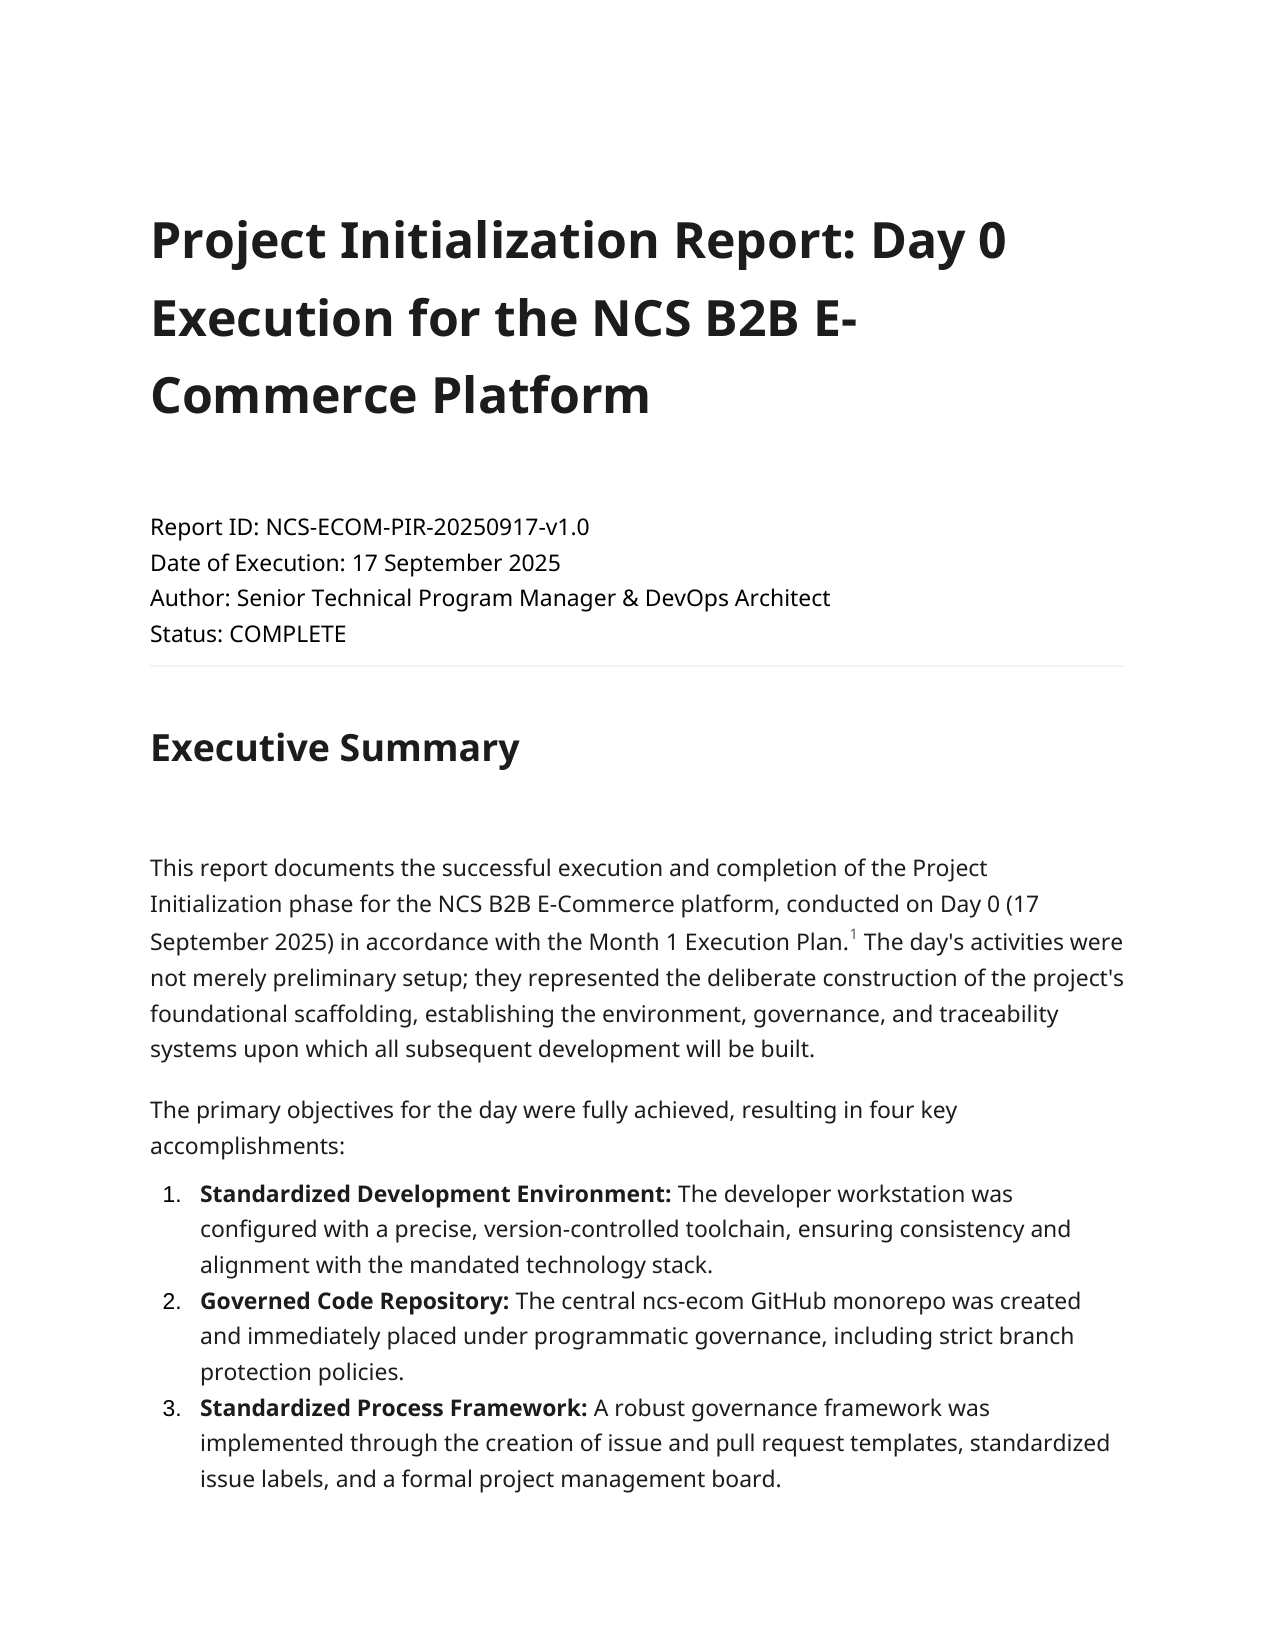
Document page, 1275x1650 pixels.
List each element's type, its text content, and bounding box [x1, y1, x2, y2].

text Status: COMPLETE [150, 618, 1125, 649]
text The primary objectives for the day were fully achieved, resulting in four key accomplishments: [150, 1094, 1125, 1161]
text Report ID: NCS-ECOM-PIR-20250917-v1.0 [150, 511, 1125, 542]
text Date of Execution: 17 September 2025 [150, 547, 1125, 578]
subtitle Project Initialization Report: Day 0 Execution for the NCS B2B E-Commerce Platform [150, 205, 1125, 428]
text Author: Senior Technical Program Manager & DevOps Architect [150, 582, 1125, 613]
text This report documents the successful execution and completion of the Project Initialization phase for the NCS B2B E-Commerce platform, conducted on Day 0 (17 September 2025) in accordance with the Month 1 Execution Plan.1 The day's activities were not merely preliminary setup; they represented the deliberate construction of the project's foundational scaffolding, establishing the environment, governance, and traceability systems upon which all subsequent development will be built. [150, 852, 1125, 1065]
list Standardized Development Environment: The developer workstation was configured with a precise, version-controlled toolchain, ensuring consistency and alignment with the mandated technology stack. [162, 1178, 1125, 1280]
subtitle Executive Summary [150, 721, 1125, 772]
list Standardized Process Framework: A robust governance framework was implemented through the creation of issue and pull request templates, standardized issue labels, and a formal project management board. [162, 1392, 1125, 1494]
list Governed Code Repository: The central ncs-ecom GitHub monorepo was created and immediately placed under programmatic governance, including strict branch protection policies. [162, 1285, 1125, 1387]
